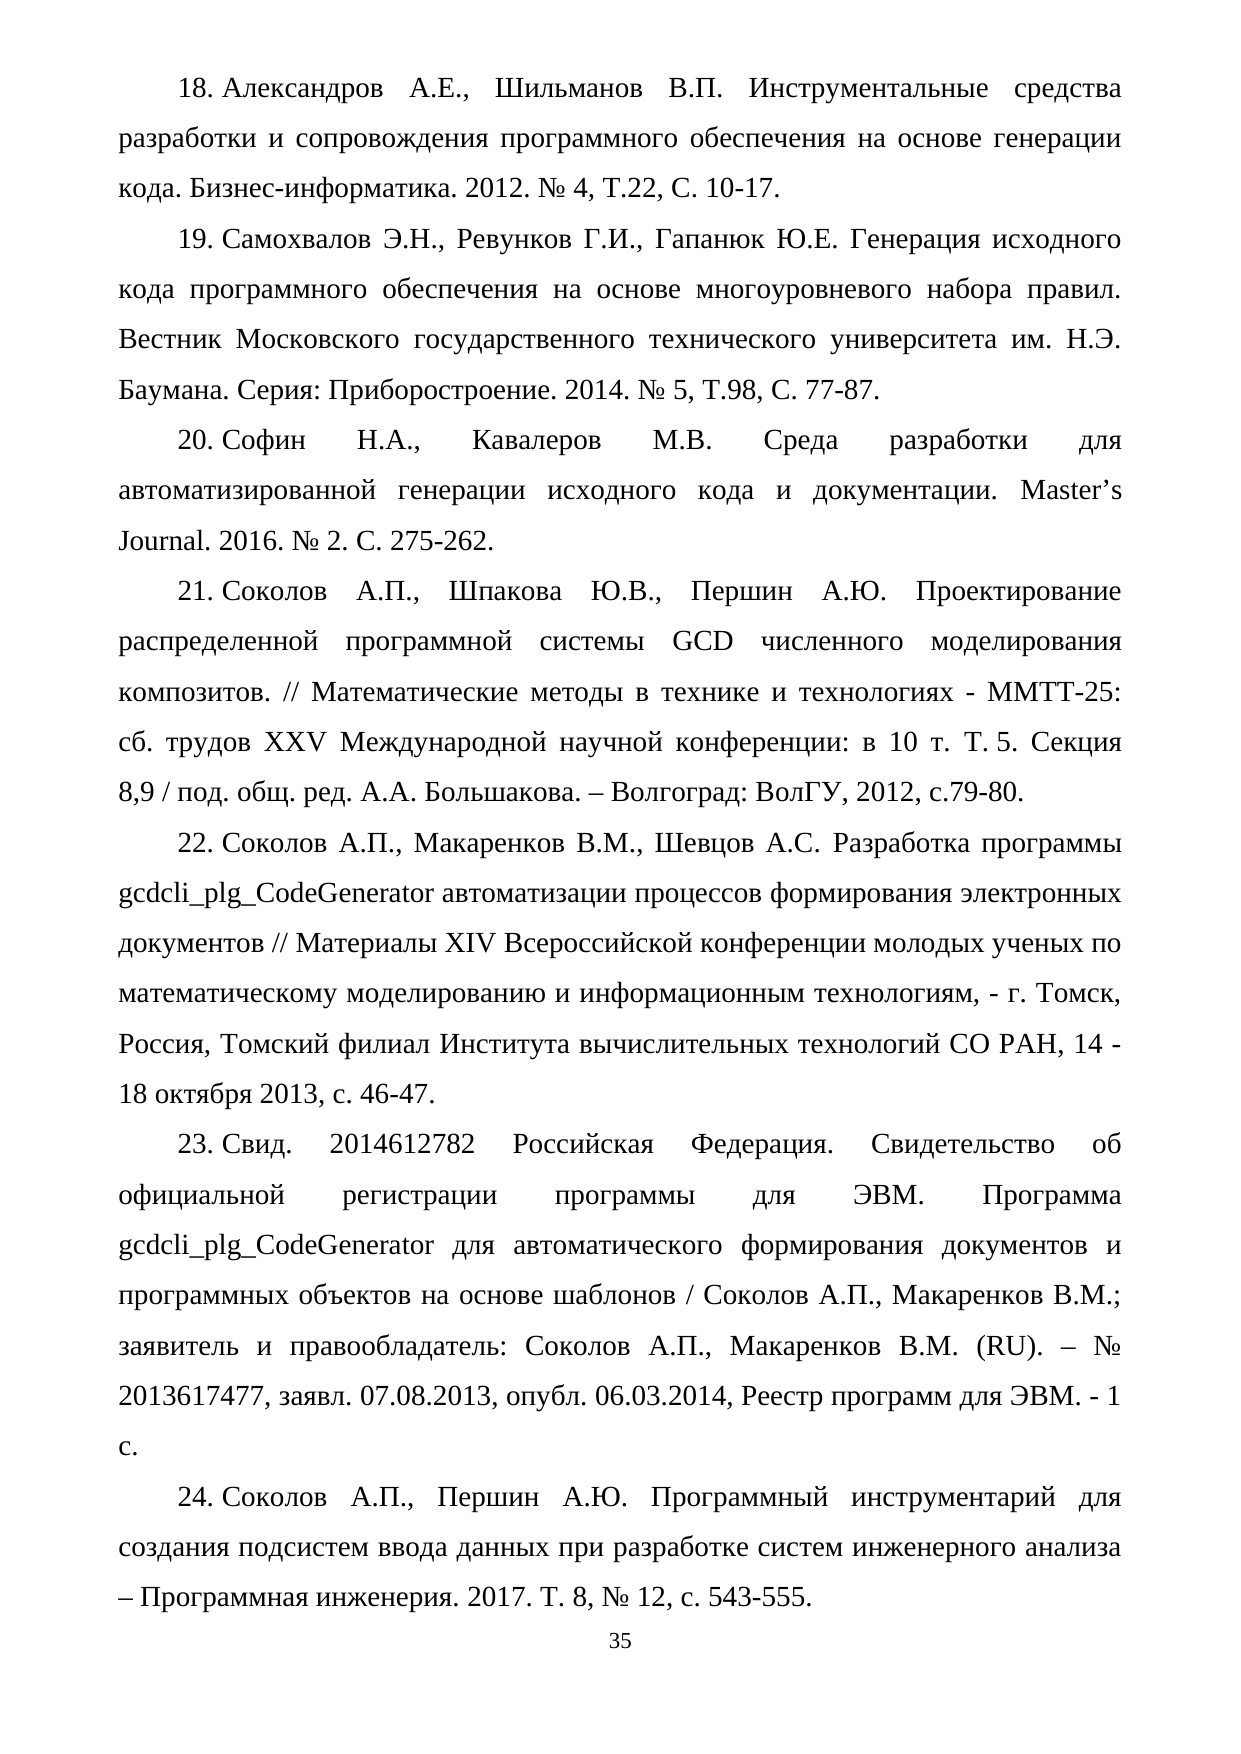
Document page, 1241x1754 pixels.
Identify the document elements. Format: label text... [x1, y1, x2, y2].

list Александров А.Е., Шильманов В.П. Инструментальные средства разработки и сопровождения программного обеспечения на основе генерации кода. Бизнес-информатика. 2012. № 4, Т.22, С. 10-17. [118, 70, 1122, 204]
list Свид. 2014612782 Российская Федерация. Свидетельство об официальной регистрации программы для ЭВМ. Программа gcdcli_plg_CodeGenerator для автоматического формирования документов и программных объектов на основе шаблонов / Соколов А.П., Макаренков В.М.; заявитель и правообладатель: Соколов А.П., Макаренков В.М. (RU). – № 2013617477, заявл. 07.08.2013, опубл. 06.03.2014, Реестр программ для ЭВМ. - 1 с. [118, 1127, 1122, 1462]
list Соколов А.П., Макаренков В.М., Шевцов А.С. Разработка программы gcdcli_plg_CodeGenerator автоматизации процессов формирования электронных документов // Материалы XIV Всероссийской конференции молодых ученых по математическому моделированию и информационным технологиям, - г. Томск, Россия, Томский филиал Института вычислительных технологий СО РАН, 14 - 18 октября 2013, с. 46-47. [118, 825, 1122, 1110]
list Софин Н.A., Кавалеров М.В. Среда разработки для автоматизированной генерации исходного кода и документации. Master’s Journal. 2016. № 2. С. 275-262. [118, 422, 1122, 556]
list Самохвалов Э.Н., Ревунков Г.И., Гапанюк Ю.Е. Генерация исходного кода программного обеспечения на основе многоуровневого набора правил. Вестник Московского государственного технического университета им. Н.Э. Баумана. Серия: Приборостроение. 2014. № 5, Т.98, С. 77-87. [118, 221, 1122, 405]
list Соколов А.П., Першин А.Ю. Программный инструментарий для создания подсистем ввода данных при разработке систем инженерного анализа – Программная инженерия. 2017. Т. 8, № 12, с. 543-555. [118, 1479, 1122, 1613]
list Соколов А.П., Шпакова Ю.В., Першин А.Ю. Проектирование распределенной программной системы GCD численного моделирования композитов. // Математические методы в технике и технологиях - ММТТ-25: сб. трудов XXV Международной научной конференции: в 10 т. T. 5. Секция 8,9 / под. общ. ред. А.А. Большакова. – Волгоград: ВолГУ, 2012, с.79-80. [118, 573, 1122, 808]
